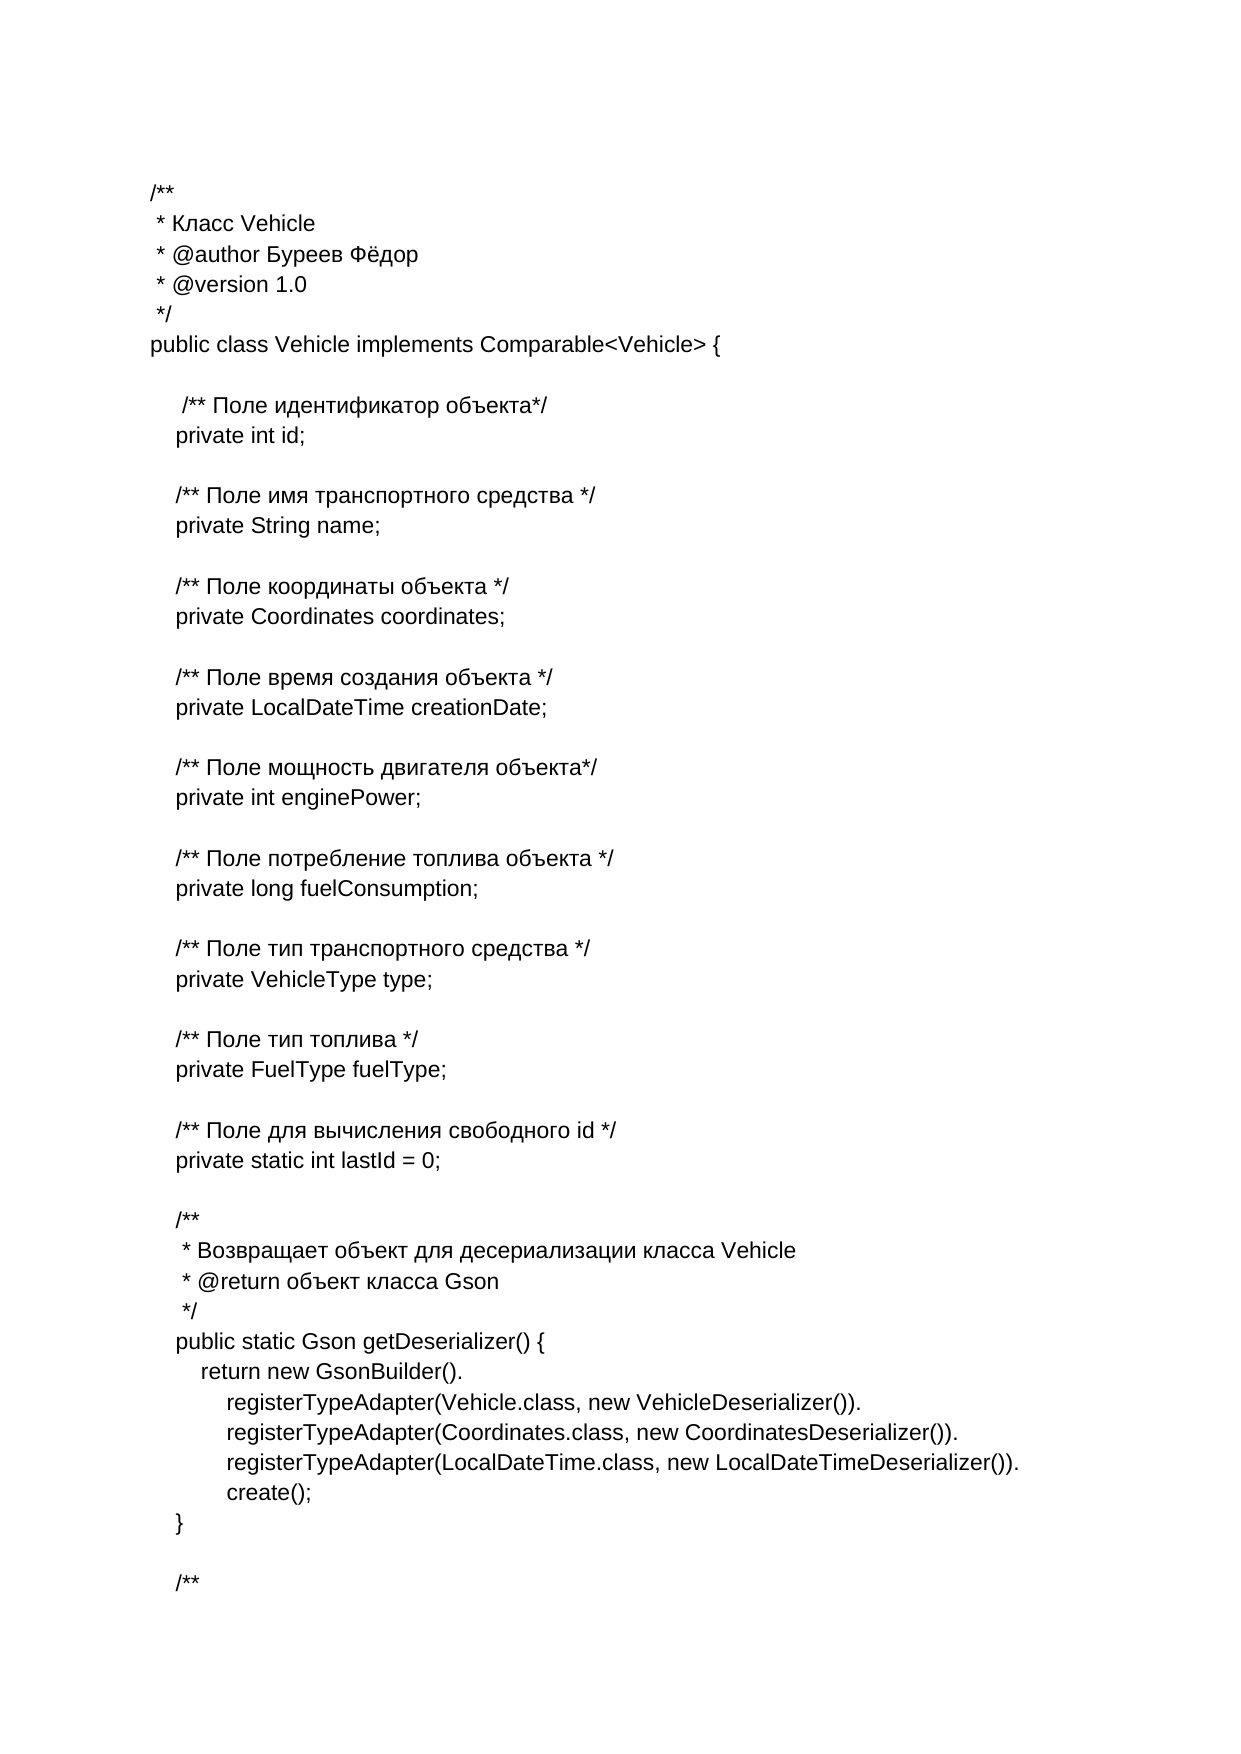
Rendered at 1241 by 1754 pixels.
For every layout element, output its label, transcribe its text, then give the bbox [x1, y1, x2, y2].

text /** Поле имя транспортного средства */ [150, 482, 1090, 509]
text create(); [150, 1479, 1090, 1506]
text public static Gson getDeserializer() { [150, 1328, 1090, 1354]
text private FuelType fuelType; [150, 1056, 1090, 1083]
text /** Поле тип транспортного средства */ [150, 935, 1090, 962]
text /** Поле мощность двигателя объекта*/ [150, 754, 1090, 781]
text private int id; [150, 422, 1090, 448]
text return new GsonBuilder(). [150, 1358, 1090, 1385]
text registerTypeAdapter(Coordinates.class, new CoordinatesDeserializer()). [150, 1419, 1090, 1445]
text * Возвращает объект для десериализации класса Vehicle [150, 1237, 1090, 1264]
text * @version 1.0 [150, 271, 1090, 297]
text private String name; [150, 512, 1090, 539]
text /** Поле тип топлива */ [150, 1026, 1090, 1052]
text } [150, 1509, 1090, 1536]
text /** Поле время создания объекта */ [150, 663, 1090, 690]
text /** [150, 180, 1090, 207]
text * @return объект класса Gson [150, 1268, 1090, 1294]
text */ [150, 1298, 1090, 1324]
text /** [150, 1570, 1090, 1596]
text /** Поле потребление топлива объекта */ [150, 845, 1090, 871]
text public class Vehicle implements Comparable<Vehicle> { [150, 331, 1090, 358]
text registerTypeAdapter(LocalDateTime.class, new LocalDateTimeDeserializer()). [150, 1449, 1090, 1475]
text /** Поле координаты объекта */ [150, 573, 1090, 599]
text private Coordinates coordinates; [150, 603, 1090, 629]
text * Класс Vehicle [150, 210, 1090, 237]
text */ [150, 301, 1090, 327]
text private VehicleType type; [150, 966, 1090, 992]
text private LocalDateTime creationDate; [150, 694, 1090, 720]
text /** [150, 1207, 1090, 1234]
text registerTypeAdapter(Vehicle.class, new VehicleDeserializer()). [150, 1388, 1090, 1415]
text private static int lastId = 0; [150, 1147, 1090, 1173]
text private int enginePower; [150, 784, 1090, 811]
text private long fuelConsumption; [150, 875, 1090, 901]
text /** Поле для вычисления свободного id */ [150, 1117, 1090, 1143]
text /** Поле идентификатор объекта*/ [150, 392, 1090, 418]
text * @author Буреев Фёдор [150, 241, 1090, 267]
